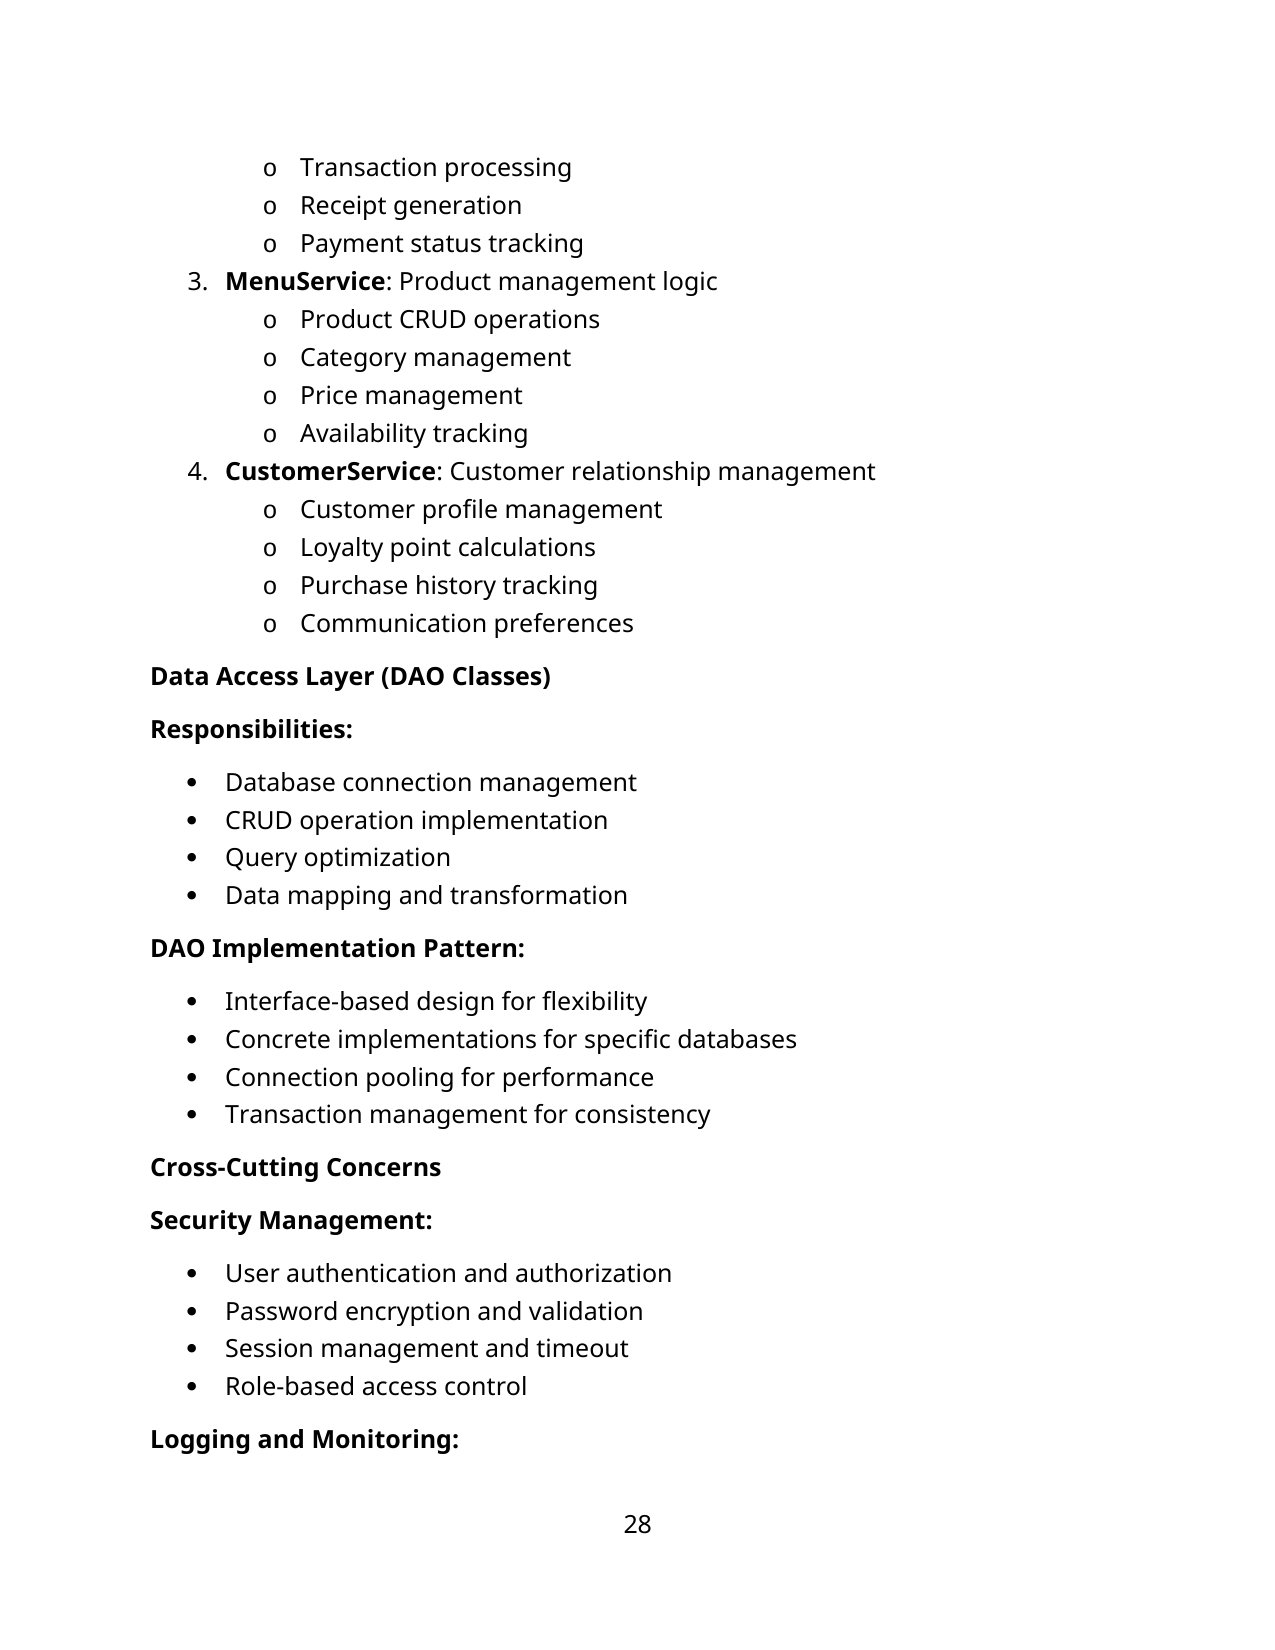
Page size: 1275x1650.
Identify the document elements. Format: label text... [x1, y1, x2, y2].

text Logging and Monitoring: [150, 1422, 1125, 1456]
list Database connection management [187, 764, 1125, 798]
list Session management and timeout [187, 1331, 1125, 1365]
list Query optimization [187, 840, 1125, 874]
list Interface-based design for flexibility [187, 983, 1125, 1018]
list Product CRUD operations [262, 302, 1125, 336]
list MenuService: Product management logic [187, 264, 1125, 298]
list CustomerService: Customer relationship management [187, 454, 1125, 488]
list Price management [262, 378, 1125, 412]
list Data mapping and transformation [187, 878, 1125, 912]
list Purchase history tracking [262, 568, 1125, 602]
list Communication preferences [262, 606, 1125, 640]
list Availability tracking [262, 416, 1125, 450]
text Cross-Cutting Concerns [150, 1150, 1125, 1184]
list Customer profile management [262, 492, 1125, 526]
list Role-based access control [187, 1369, 1125, 1403]
list Password encryption and validation [187, 1293, 1125, 1327]
list Concrete implementations for specific databases [187, 1021, 1125, 1055]
text Data Access Layer (DAO Classes) [150, 659, 1125, 693]
text Responsibilities: [150, 712, 1125, 746]
list Transaction management for consistency [187, 1097, 1125, 1131]
text Security Management: [150, 1203, 1125, 1237]
list Transaction processing [262, 150, 1125, 184]
list Payment status tracking [262, 226, 1125, 260]
list Receipt generation [262, 188, 1125, 222]
list Loyalty point calculations [262, 530, 1125, 564]
list Connection pooling for performance [187, 1059, 1125, 1093]
text DAO Implementation Pattern: [150, 931, 1125, 965]
list User authentication and authorization [187, 1255, 1125, 1289]
list Category management [262, 340, 1125, 374]
list CRUD operation implementation [187, 802, 1125, 836]
